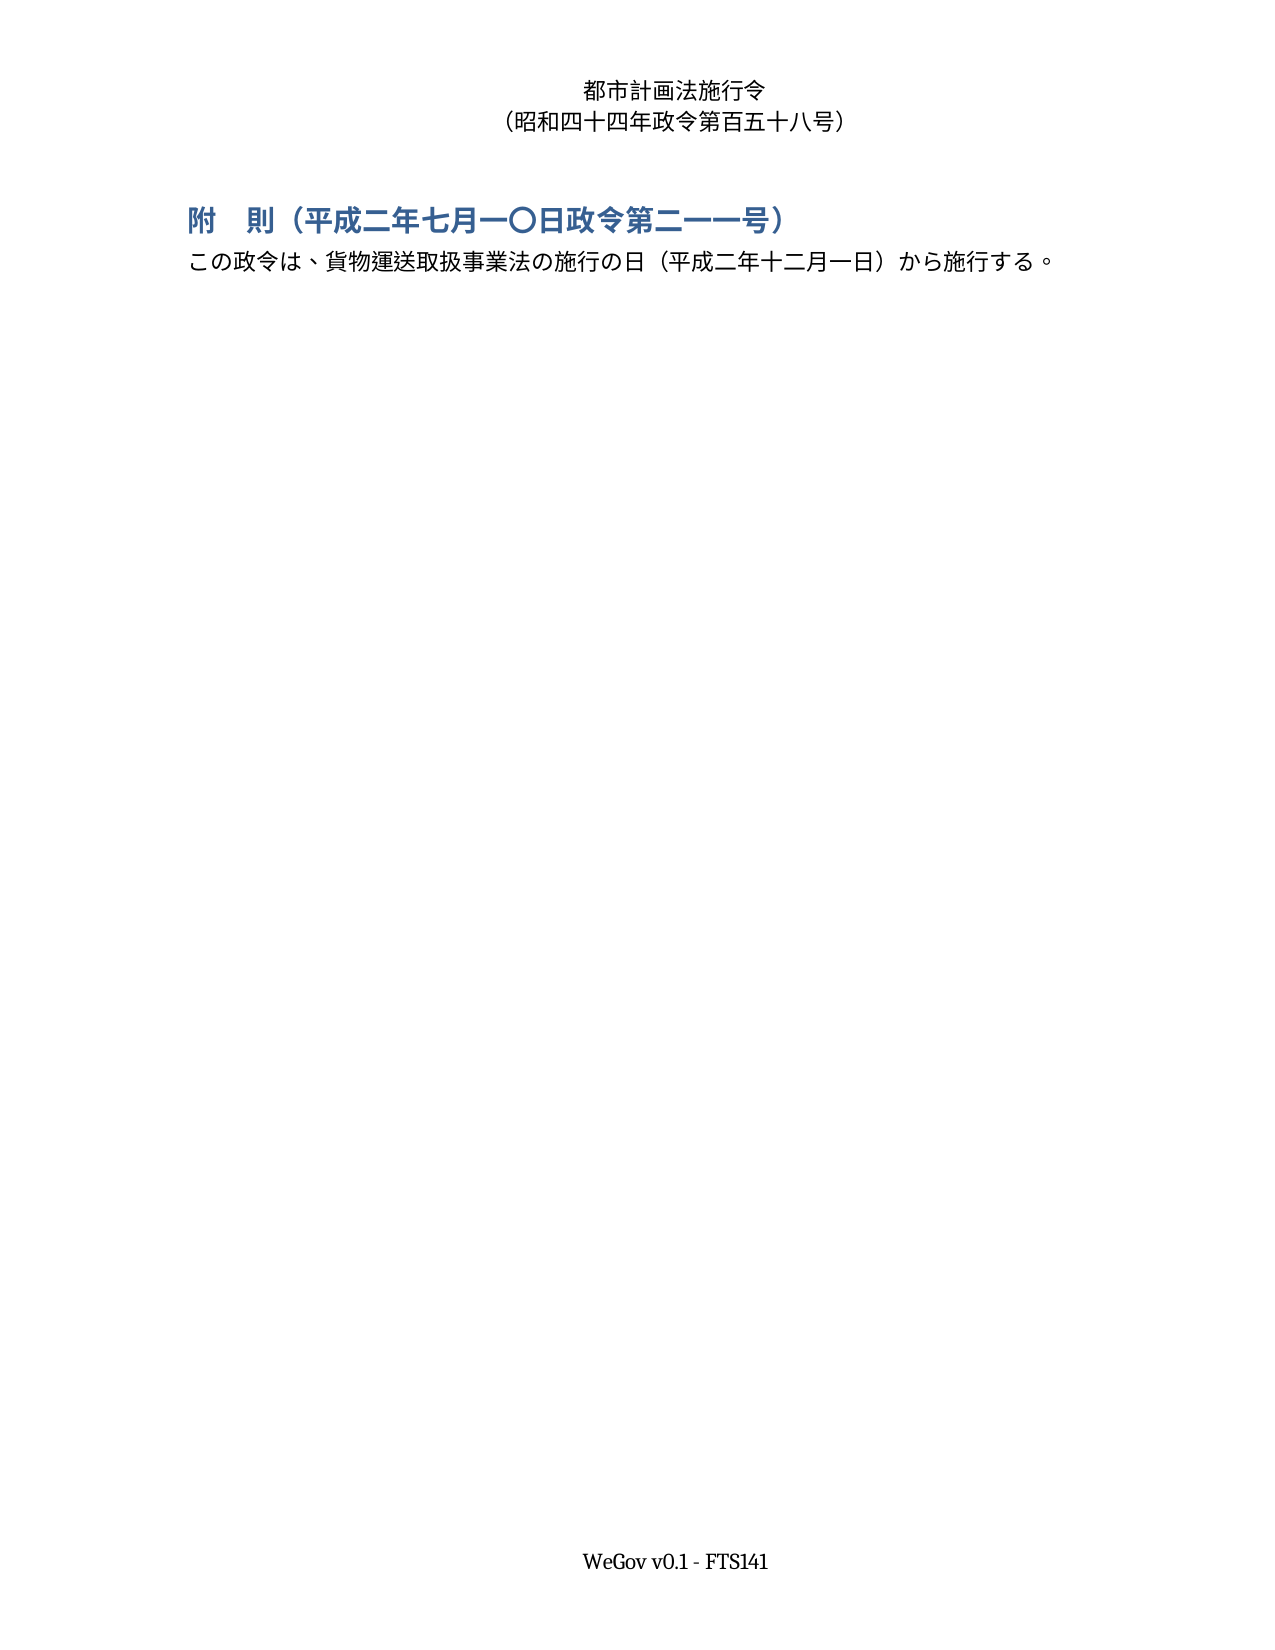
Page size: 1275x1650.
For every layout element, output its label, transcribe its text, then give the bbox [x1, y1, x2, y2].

text この政令は、貨物運送取扱事業法の施行の日（平成二年十二月一日）から施行する。 [187, 246, 1087, 277]
subtitle 附 則（平成二年七月一〇日政令第二一一号） [187, 200, 1087, 240]
